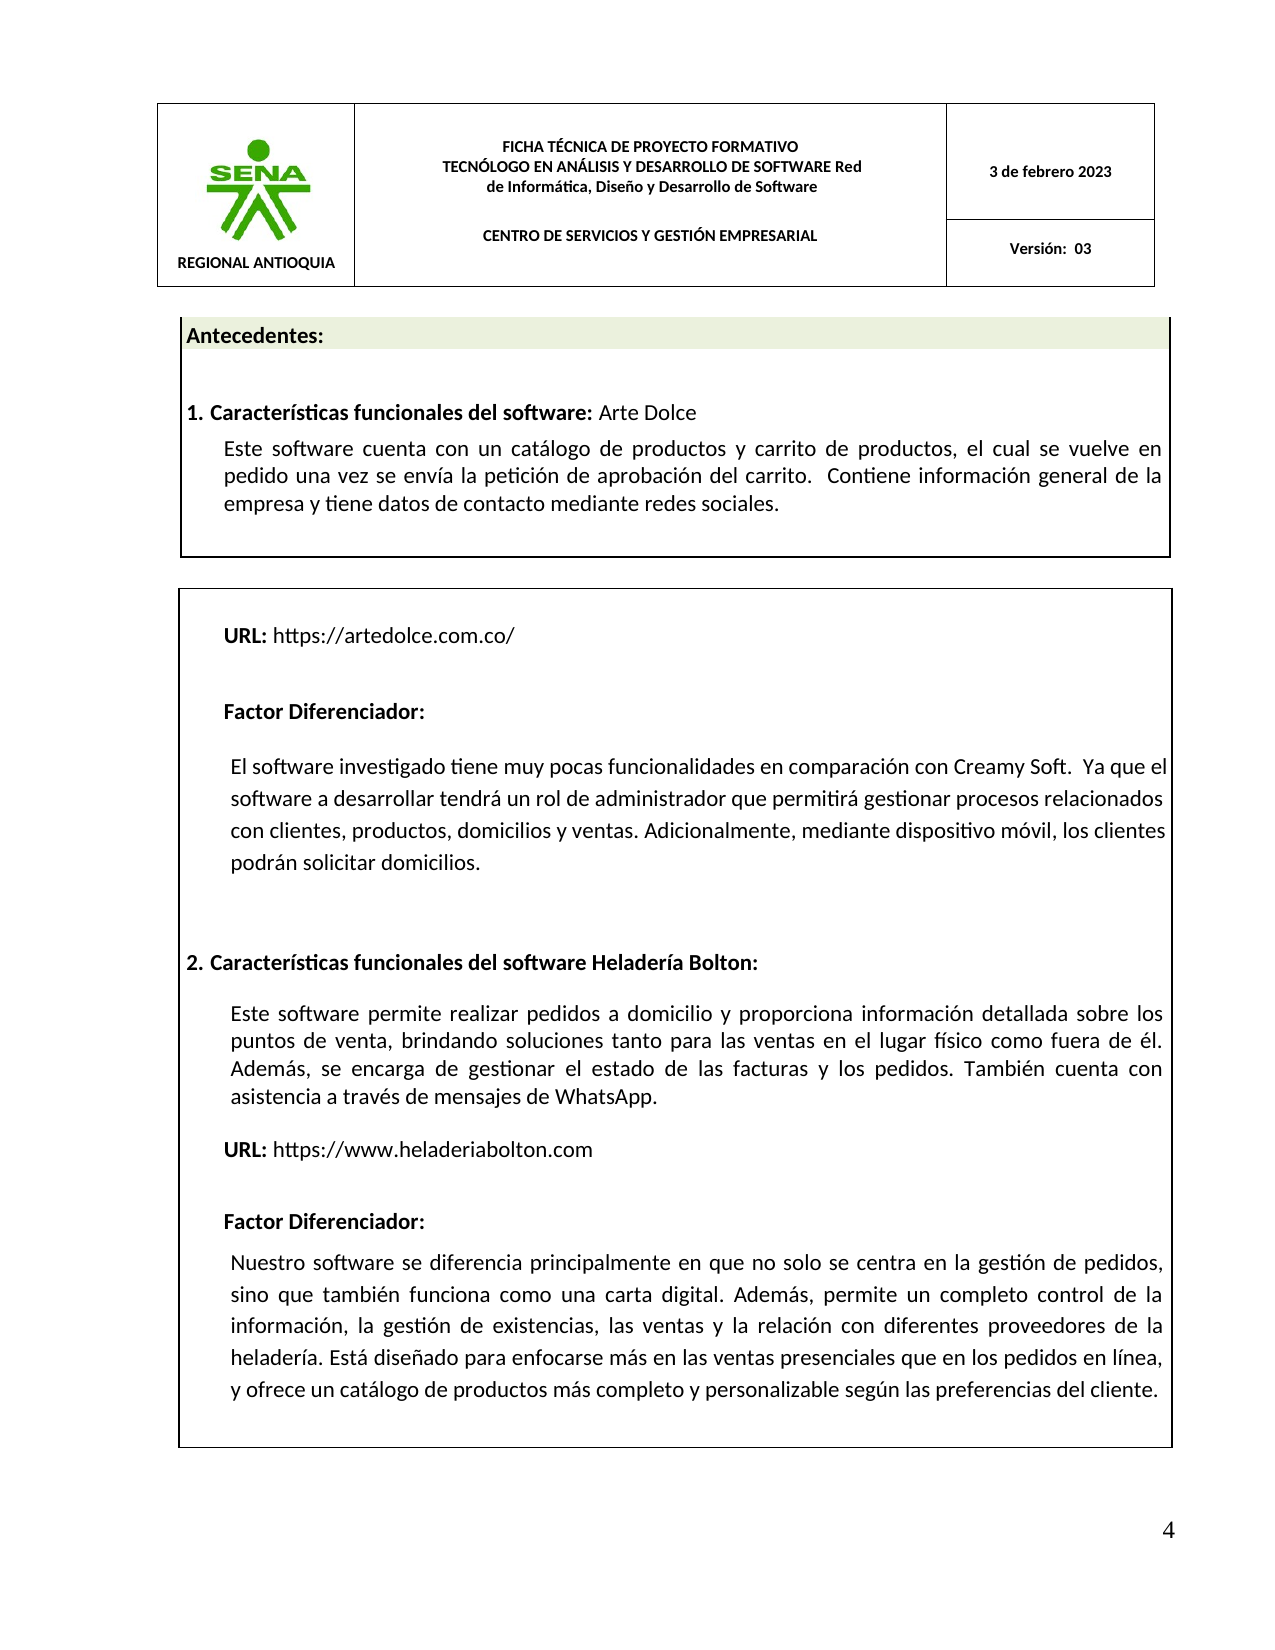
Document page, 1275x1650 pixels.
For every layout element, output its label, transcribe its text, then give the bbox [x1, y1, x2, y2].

table_cell Antecedentes: [182, 317, 1169, 349]
table_cell 1. Características funcionales del software: Arte Dolce Este software cuenta con un catálogo de productos y carrito de productos, el cual se vuelve en pedido una vez se envía la petición de aprobación del carrito. Contiene información general de la empresa y tiene datos de contacto mediante redes sociales. [182, 350, 1169, 556]
picture [195, 124, 318, 253]
table_header URL: https://artedolce.com.co/ Factor Diferenciador: El software investigado tiene muy pocas funcionalidades en comparación con Creamy Soft. Ya que el software a desarrollar tendrá un rol de administrador que permitirá gestionar procesos relacionados con clientes, productos, domicilios y ventas. Adicionalmente, mediante dispositivo móvil, los clientes podrán solicitar domicilios. 2. Características funcionales del software Heladería Bolton: Este software permite realizar pedidos a domicilio y proporciona información detallada sobre los puntos de venta, brindando soluciones tanto para las ventas en el lugar físico como fuera de él. Además, se encarga de gestionar el estado de las facturas y los pedidos. También cuenta con asistencia a través de mensajes de WhatsApp. URL: https://www.heladeriabolton.com Factor Diferenciador: Nuestro software se diferencia principalmente en que no solo se centra en la gestión de pedidos, sino que también funciona como una carta digital. Además, permite un completo control de la información, la gestión de existencias, las ventas y la relación con diferentes proveedores de la heladería. Está diseñado para enfocarse más en las ventas presenciales que en los pedidos en línea, y ofrece un catálogo de productos más completo y personalizable según las preferencias del cliente. [180, 589, 1171, 1447]
